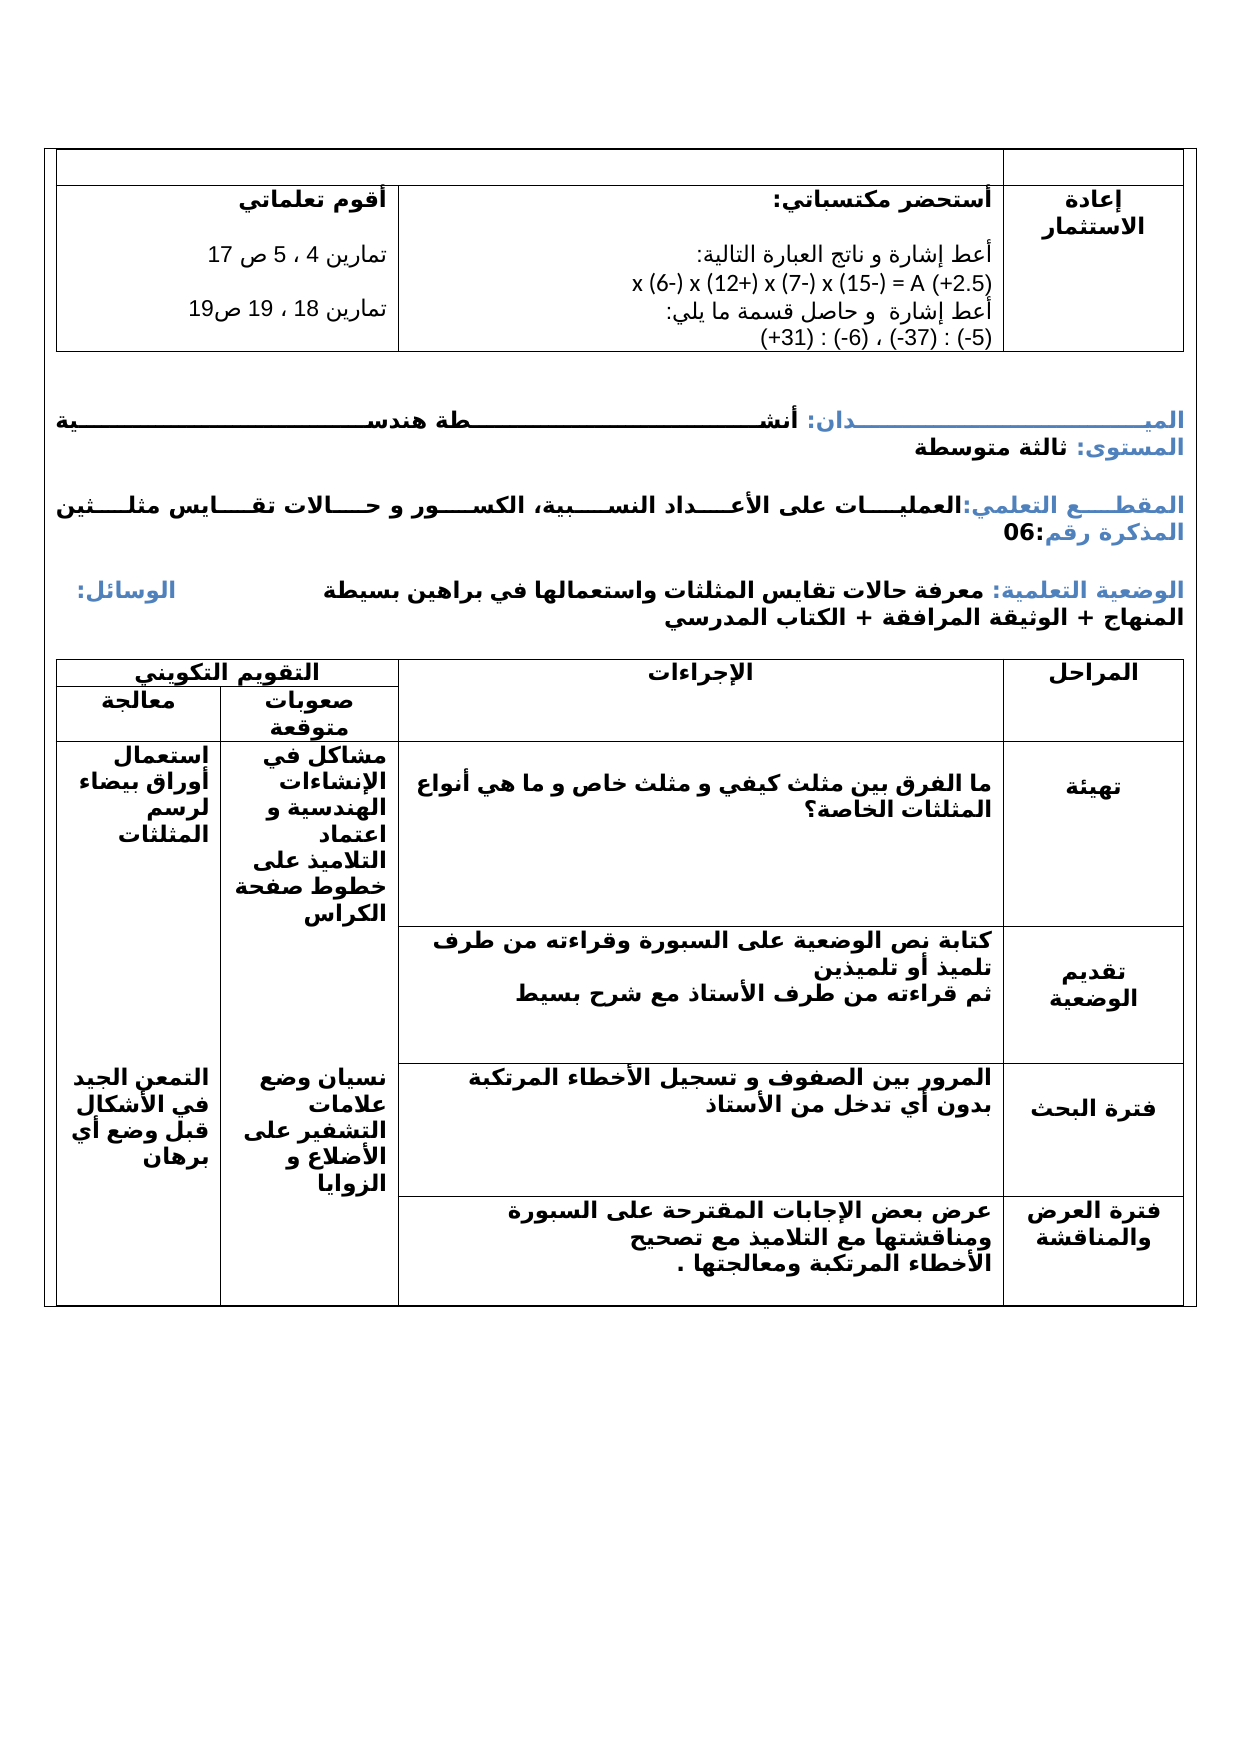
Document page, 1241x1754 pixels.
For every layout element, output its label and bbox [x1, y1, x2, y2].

table_header [45, 149, 1196, 1306]
